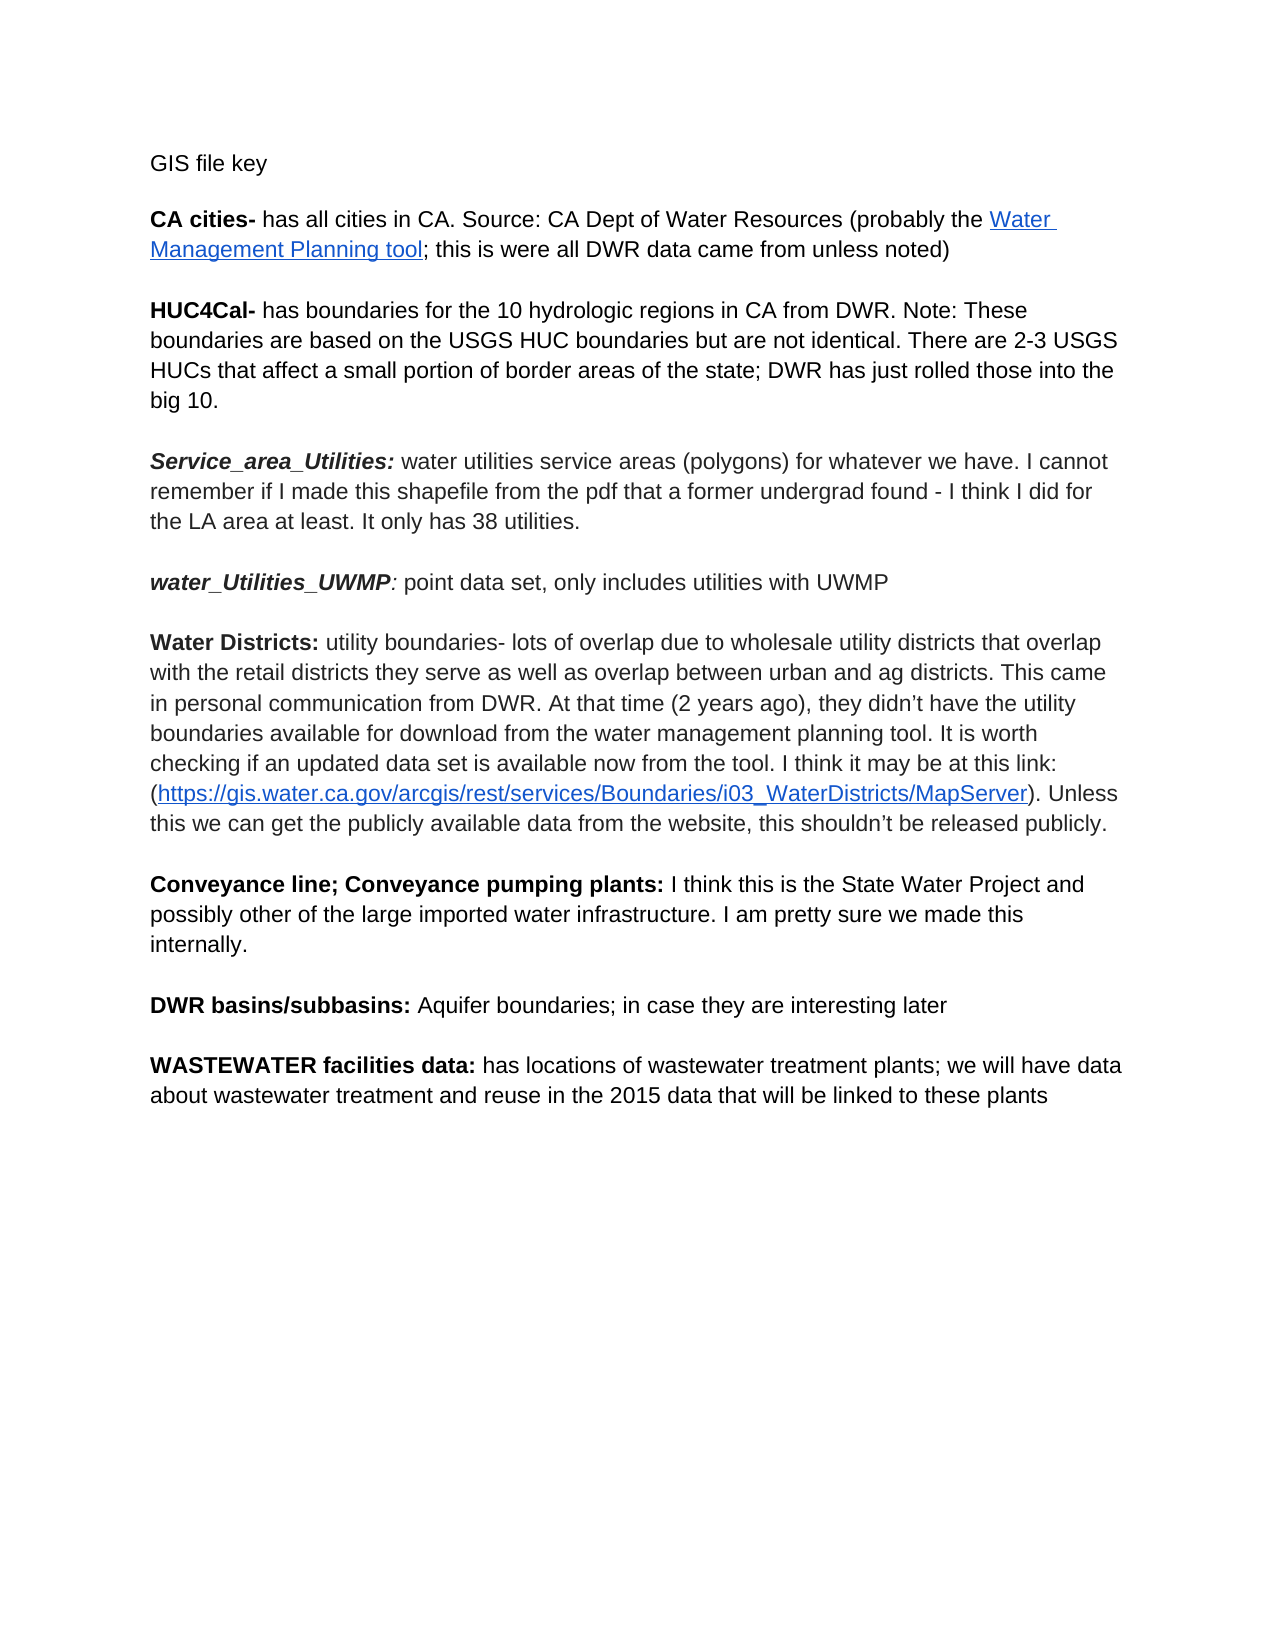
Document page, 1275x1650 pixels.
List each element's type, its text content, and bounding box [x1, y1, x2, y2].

text DWR basins/subbasins: Aquifer boundaries; in case they are interesting later [150, 992, 1125, 1018]
text Conveyance line; Conveyance pumping plants: I think this is the State Water Project and possibly other of the large imported water infrastructure. I am pretty sure we made this internally. [150, 871, 1125, 958]
text HUC4Cal- has boundaries for the 10 hydrologic regions in CA from DWR. Note: These boundaries are based on the USGS HUC boundaries but are not identical. There are 2-3 USGS HUCs that affect a small portion of border areas of the state; DWR has just rolled those into the big 10. [150, 297, 1125, 414]
text WASTEWATER facilities data: has locations of wastewater treatment plants; we will have data about wastewater treatment and reuse in the 2015 data that will be linked to these plants [150, 1052, 1125, 1109]
text Service_area_Utilities: water utilities service areas (polygons) for whatever we have. I cannot remember if I made this shapefile from the pdf that a former undergrad found - I think I did for the LA area at least. It only has 38 utilities. [150, 448, 1125, 535]
text Water Districts: utility boundaries- lots of overlap due to wholesale utility districts that overlap with the retail districts they serve as well as overlap between urban and ag districts. This came in personal communication from DWR. At that time (2 years ago), they didn’t have the utility boundaries available for download from the water management planning tool. It is worth checking if an updated data set is available now from the tool. I think it may be at this link: (https://gis.water.ca.gov/arcgis/rest/services/Boundaries/i03_WaterDistricts/MapServer). Unless this we can get the publicly available data from the website, this shouldn’t be released publicly. [150, 629, 1125, 837]
text CA cities- has all cities in CA. Source: CA Dept of Water Resources (probably the Water Management Planning tool; this is were all DWR data came from unless noted) [150, 206, 1125, 263]
text water_Utilities_UWMP: point data set, only includes utilities with UWMP [150, 569, 1125, 595]
text GIS file key [150, 150, 1125, 176]
